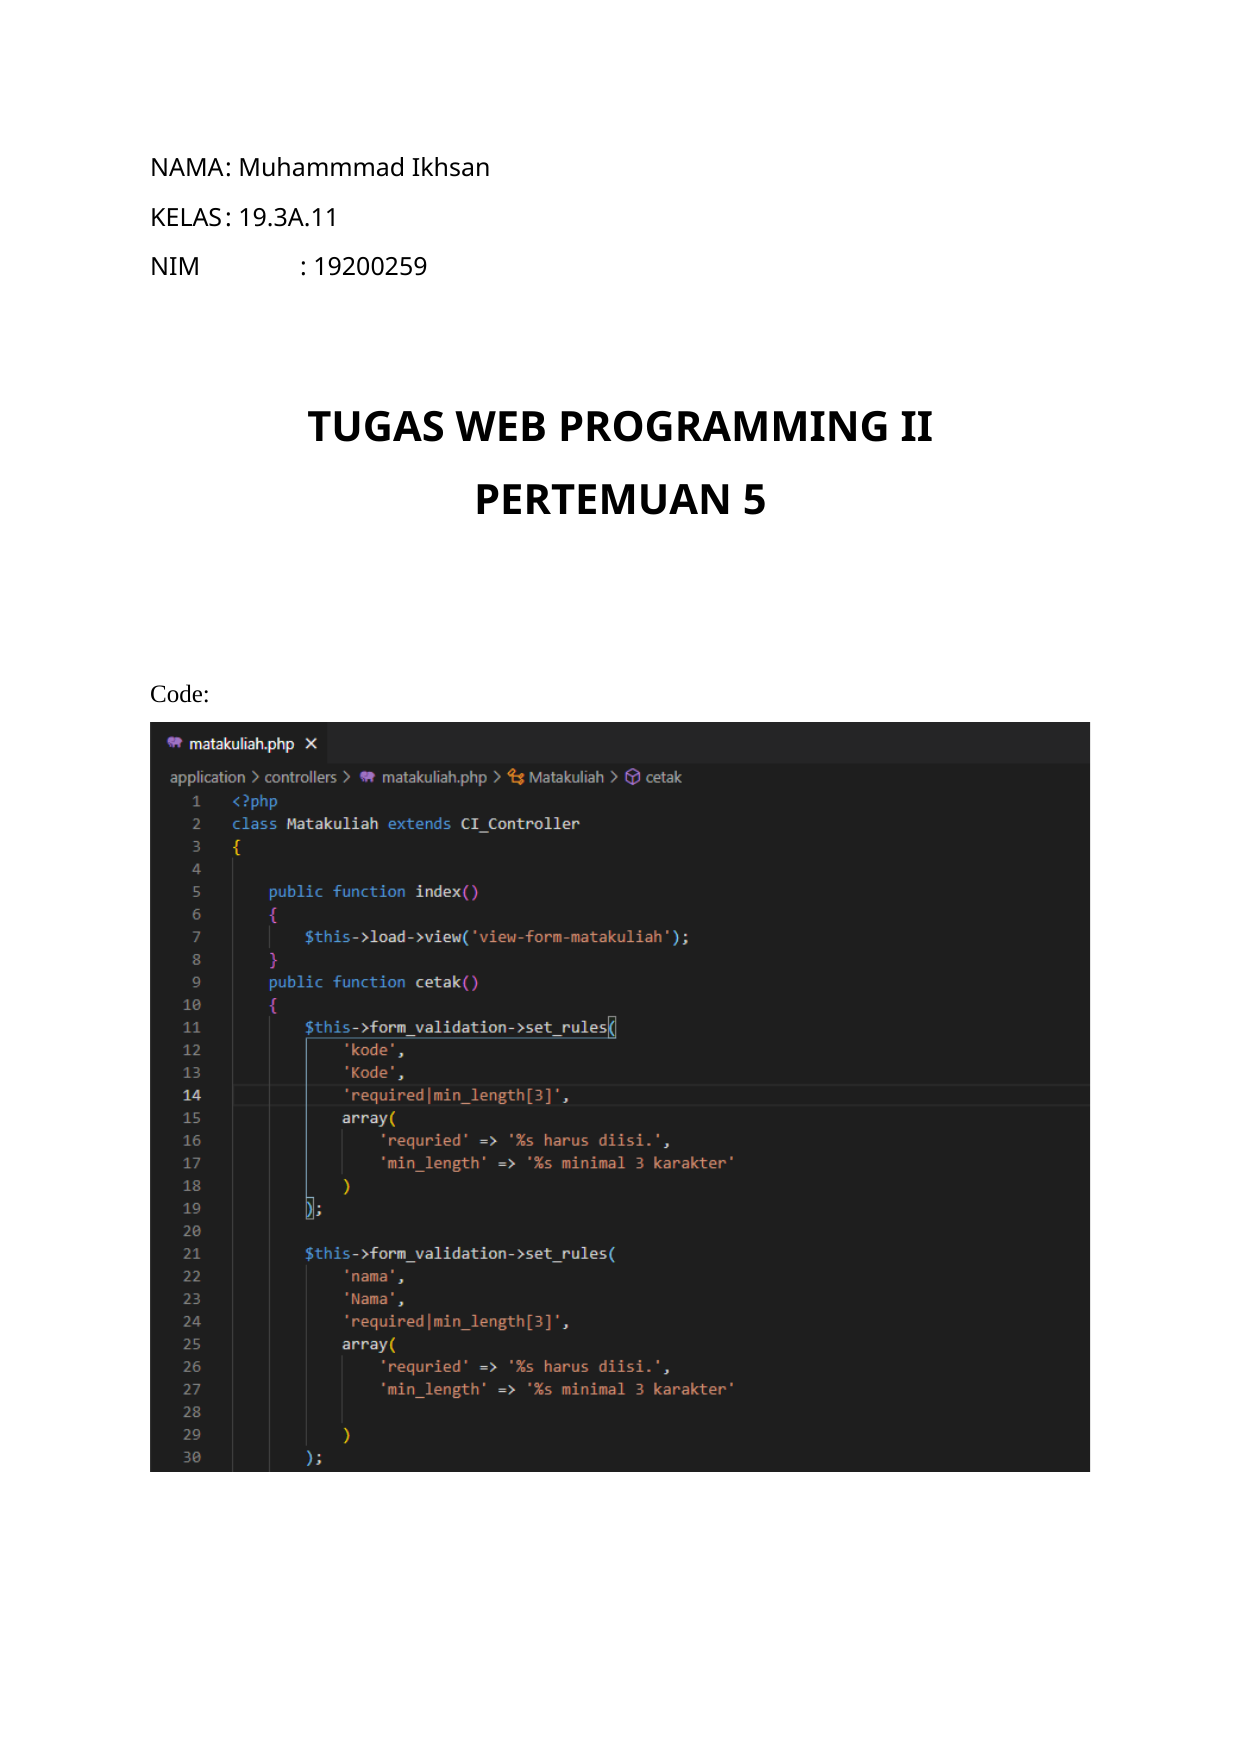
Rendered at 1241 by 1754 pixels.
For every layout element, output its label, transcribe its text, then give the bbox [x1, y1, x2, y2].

text NIM : 19200259 [150, 248, 1090, 283]
picture [150, 722, 1091, 1472]
text PERTEMUAN 5 [150, 470, 1090, 527]
text Code: [150, 679, 1090, 708]
text TUGAS WEB PROGRAMMING II [150, 396, 1090, 453]
text NAMA : Muhammmad Ikhsan [150, 150, 1090, 184]
text KELAS : 19.3A.11 [150, 199, 1090, 233]
